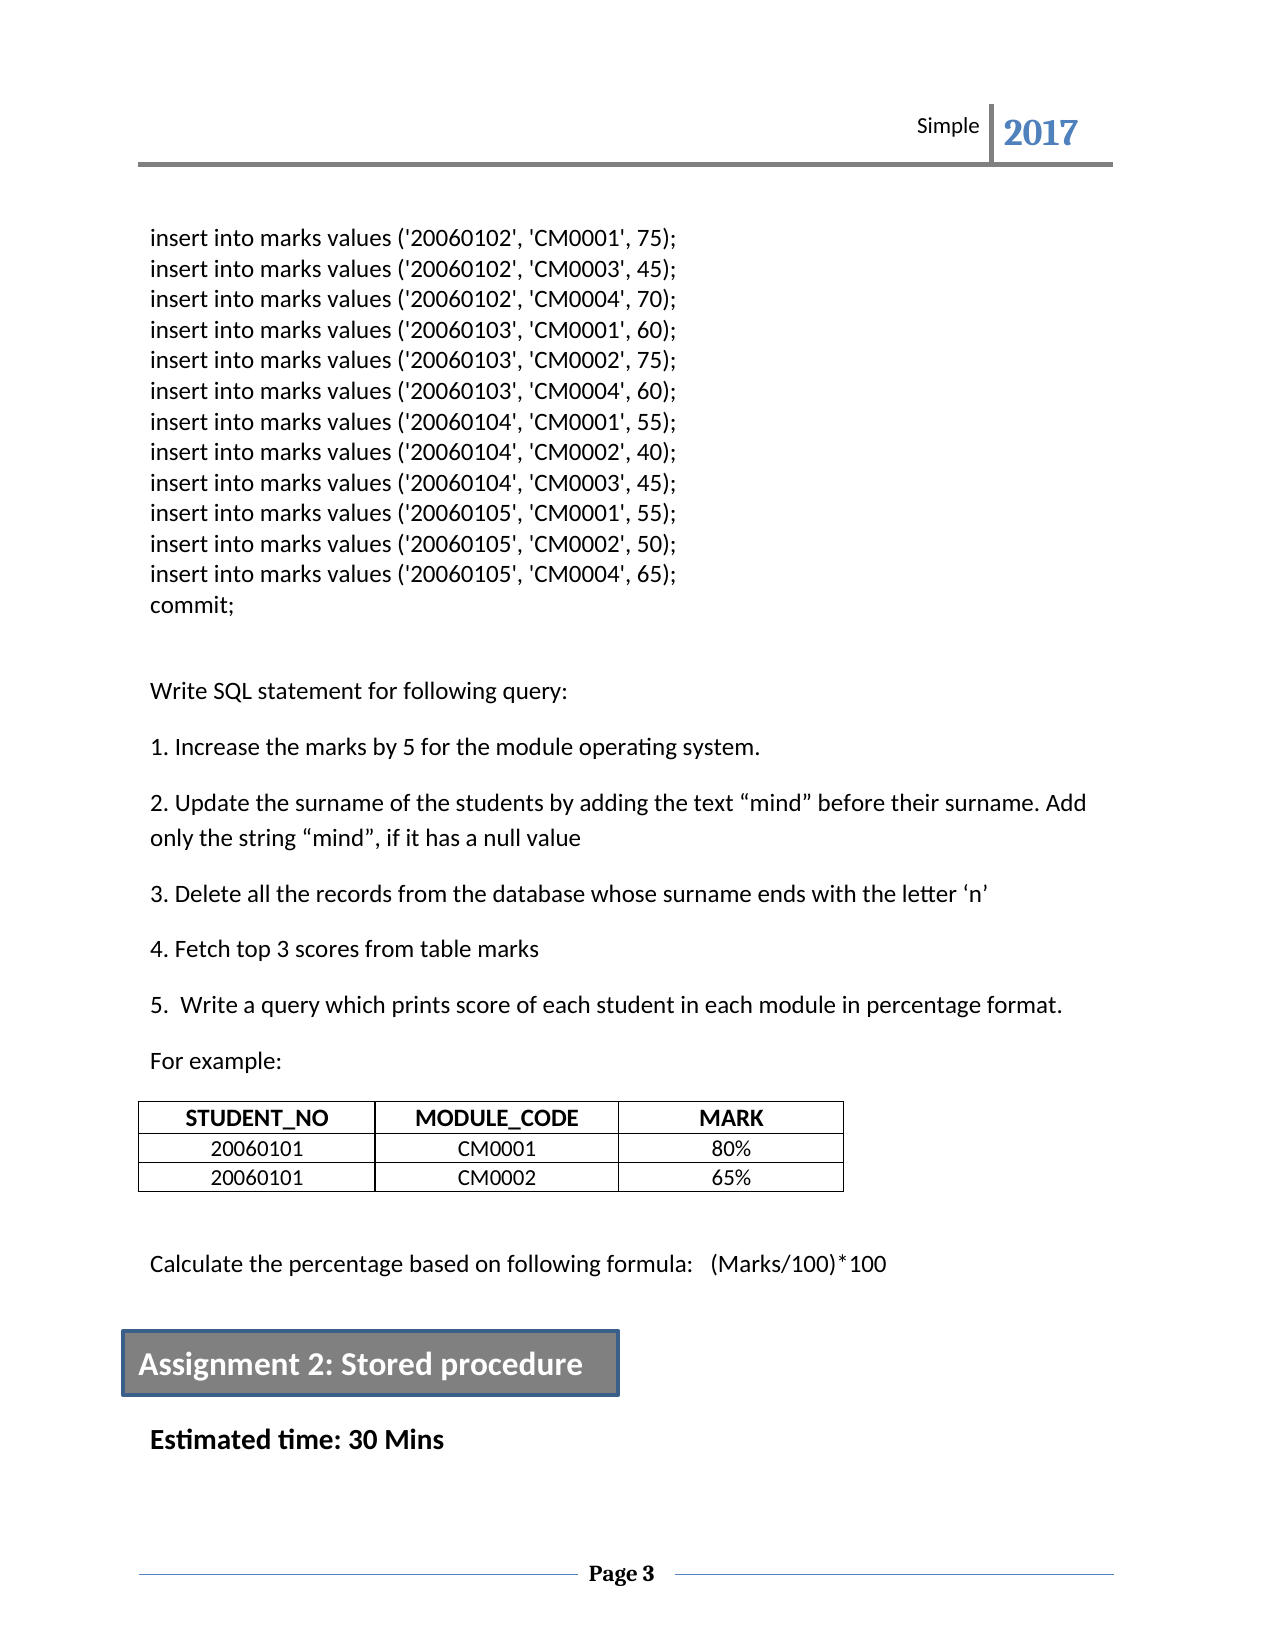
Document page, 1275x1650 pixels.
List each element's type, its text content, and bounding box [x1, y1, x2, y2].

table_cell CM0001 [376, 1134, 618, 1162]
text insert into marks values ('20060104', 'CM0003', 45); [150, 467, 1125, 497]
text insert into marks values ('20060102', 'CM0003', 45); [150, 253, 1125, 284]
text insert into marks values ('20060105', 'CM0001', 55); [150, 497, 1125, 528]
text insert into marks values ('20060103', 'CM0002', 75); [150, 345, 1125, 375]
text insert into marks values ('20060103', 'CM0004', 60); [150, 375, 1125, 406]
text insert into marks values ('20060105', 'CM0004', 65); [150, 558, 1125, 589]
table_cell 20060101 [139, 1134, 374, 1162]
table_cell CM0002 [376, 1163, 618, 1191]
text For example: [150, 1045, 1125, 1076]
table_cell 20060101 [139, 1163, 374, 1191]
text Write SQL statement for following query: [150, 675, 1125, 706]
table_header MODULE_CODE [376, 1102, 618, 1133]
text 4. Fetch top 3 scores from table marks [150, 933, 1125, 964]
text insert into marks values ('20060103', 'CM0001', 60); [150, 314, 1125, 345]
table_cell 80% [619, 1134, 843, 1162]
text insert into marks values ('20060102', 'CM0004', 70); [150, 284, 1125, 314]
text insert into marks values ('20060102', 'CM0001', 75); [150, 223, 1125, 253]
text 1. Increase the marks by 5 for the module operating system. [150, 731, 1125, 762]
text insert into marks values ('20060104', 'CM0002', 40); [150, 436, 1125, 467]
text insert into marks values ('20060104', 'CM0001', 55); [150, 406, 1125, 436]
table_header STUDENT_NO [139, 1102, 374, 1133]
text 3. Delete all the records from the database whose surname ends with the letter ‘n’ [150, 878, 1125, 908]
table_header MARK [619, 1102, 843, 1133]
text Calculate the percentage based on following formula: (Marks/100)*100 [150, 1248, 1125, 1278]
text 5. Write a query which prints score of each student in each module in percentage format. [150, 989, 1125, 1020]
text commit; [150, 589, 1125, 619]
text 2. Update the surname of the students by adding the text “mind” before their surname. Add only the string “mind”, if it has a null value [150, 787, 1125, 852]
text insert into marks values ('20060105', 'CM0002', 50); [150, 528, 1125, 558]
text Estimated time: 30 Mins [150, 1421, 1125, 1456]
table_cell 65% [619, 1163, 843, 1191]
